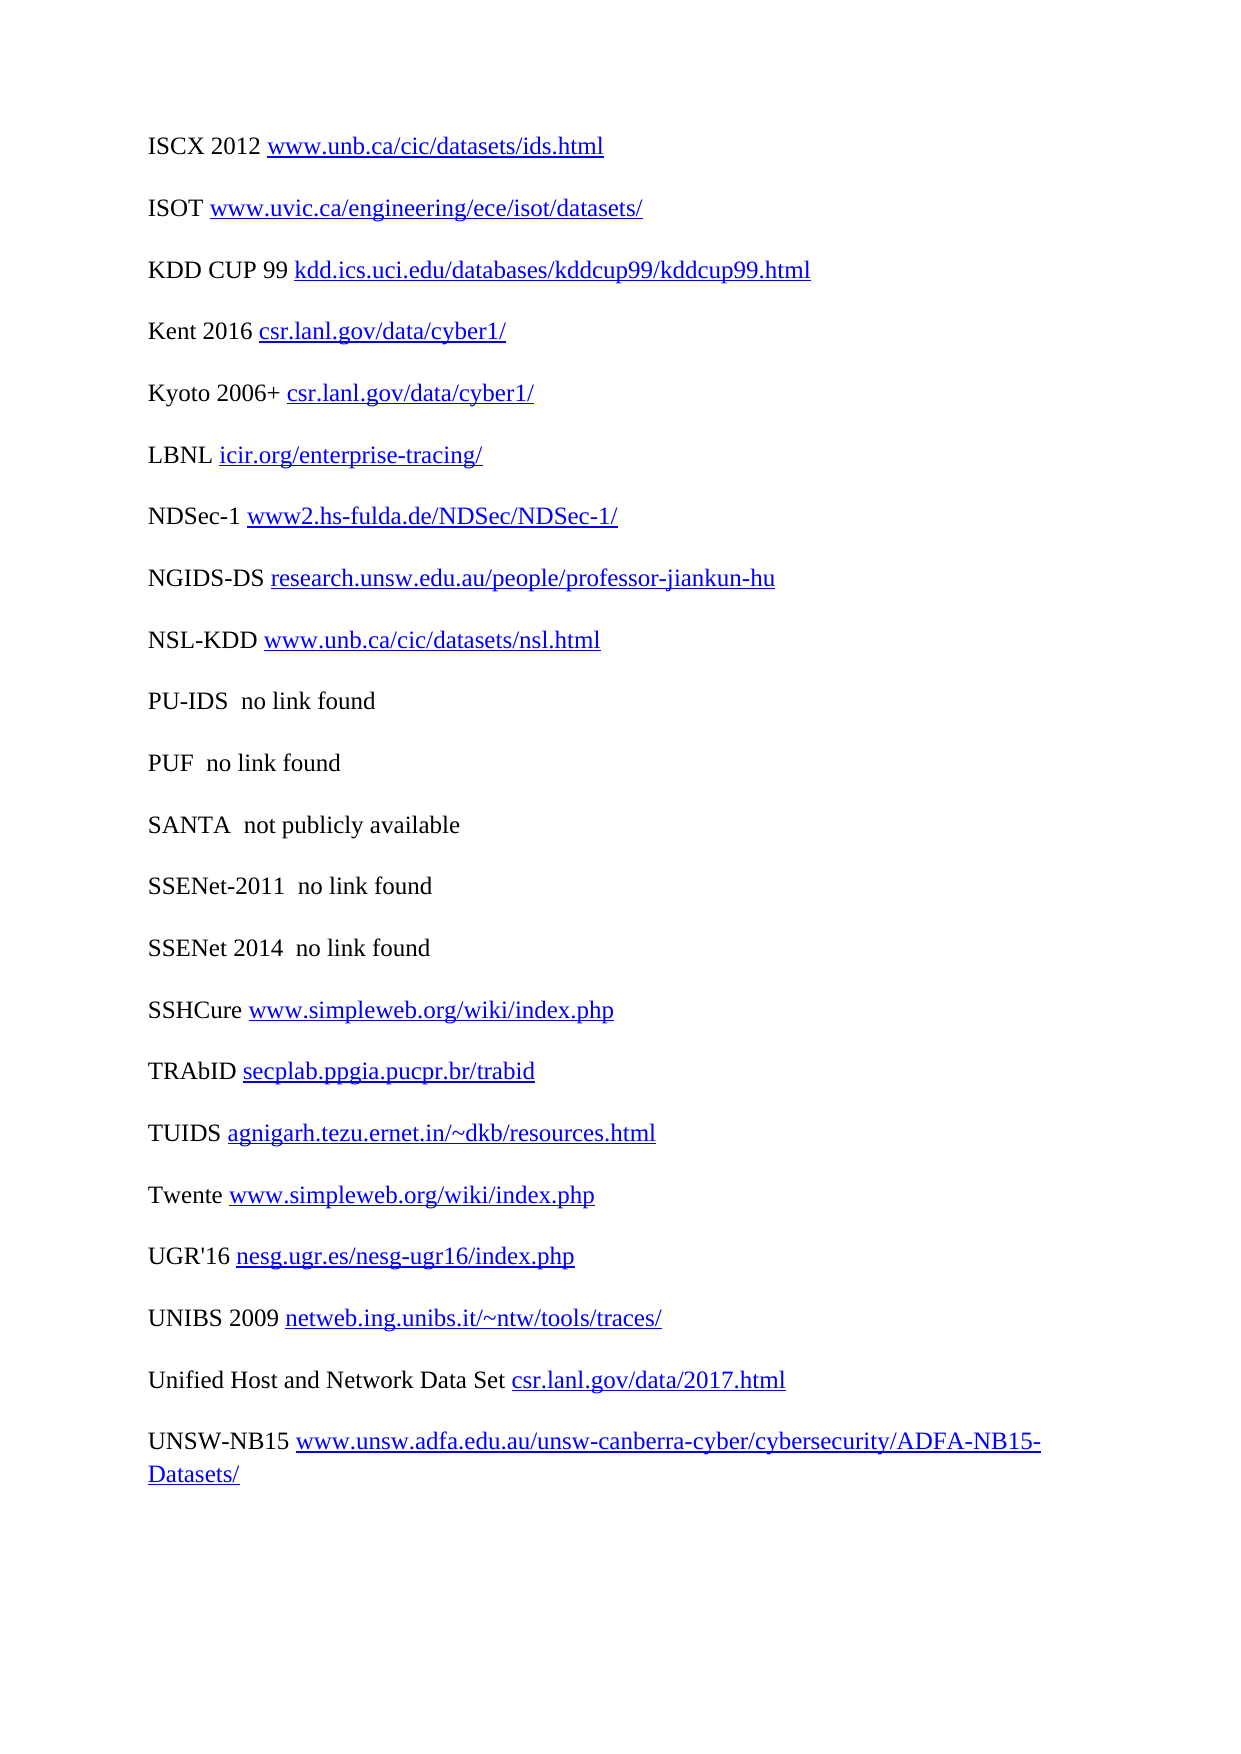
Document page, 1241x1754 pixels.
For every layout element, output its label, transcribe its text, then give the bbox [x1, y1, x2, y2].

text UNIBS 2009 netweb.ing.unibs.it/~ntw/tools/traces/ [148, 1301, 1093, 1334]
text ISOT www.uvic.ca/engineering/ece/isot/datasets/ [148, 191, 1093, 224]
text TRAbID secplab.ppgia.pucpr.br/trabid [148, 1054, 1093, 1087]
text Unified Host and Network Data Set csr.lanl.gov/data/2017.html [148, 1363, 1093, 1395]
text ISCX 2012 www.unb.ca/cic/datasets/ids.html [148, 129, 1093, 162]
text SSENet 2014 no link found [148, 931, 1093, 964]
text TUIDS agnigarh.tezu.ernet.in/~dkb/resources.html [148, 1116, 1093, 1149]
text SSENet-2011 no link found [148, 869, 1093, 902]
text KDD CUP 99 kdd.ics.uci.edu/databases/kddcup99/kddcup99.html [148, 253, 1093, 285]
text UGR'16 nesg.ugr.es/nesg-ugr16/index.php [148, 1239, 1093, 1272]
text Twente www.simpleweb.org/wiki/index.php [148, 1178, 1093, 1210]
text SSHCure www.simpleweb.org/wiki/index.php [148, 993, 1093, 1025]
text LBNL icir.org/enterprise-tracing/ [148, 438, 1093, 470]
text PUF no link found [148, 746, 1093, 779]
text NDSec-1 www2.hs-fulda.de/NDSec/NDSec-1/ [148, 499, 1093, 532]
text Kyoto 2006+ csr.lanl.gov/data/cyber1/ [148, 376, 1093, 409]
text SANTA not publicly available [148, 808, 1093, 840]
text UNSW-NB15 www.unsw.adfa.edu.au/unsw-canberra-cyber/cybersecurity/ADFA-NB15-Datasets/ [148, 1424, 1093, 1489]
text NSL-KDD www.unb.ca/cic/datasets/nsl.html [148, 623, 1093, 655]
text Kent 2016 csr.lanl.gov/data/cyber1/ [148, 314, 1093, 347]
text PU-IDS no link found [148, 684, 1093, 717]
text NGIDS-DS research.unsw.edu.au/people/professor-jiankun-hu [148, 561, 1093, 594]
